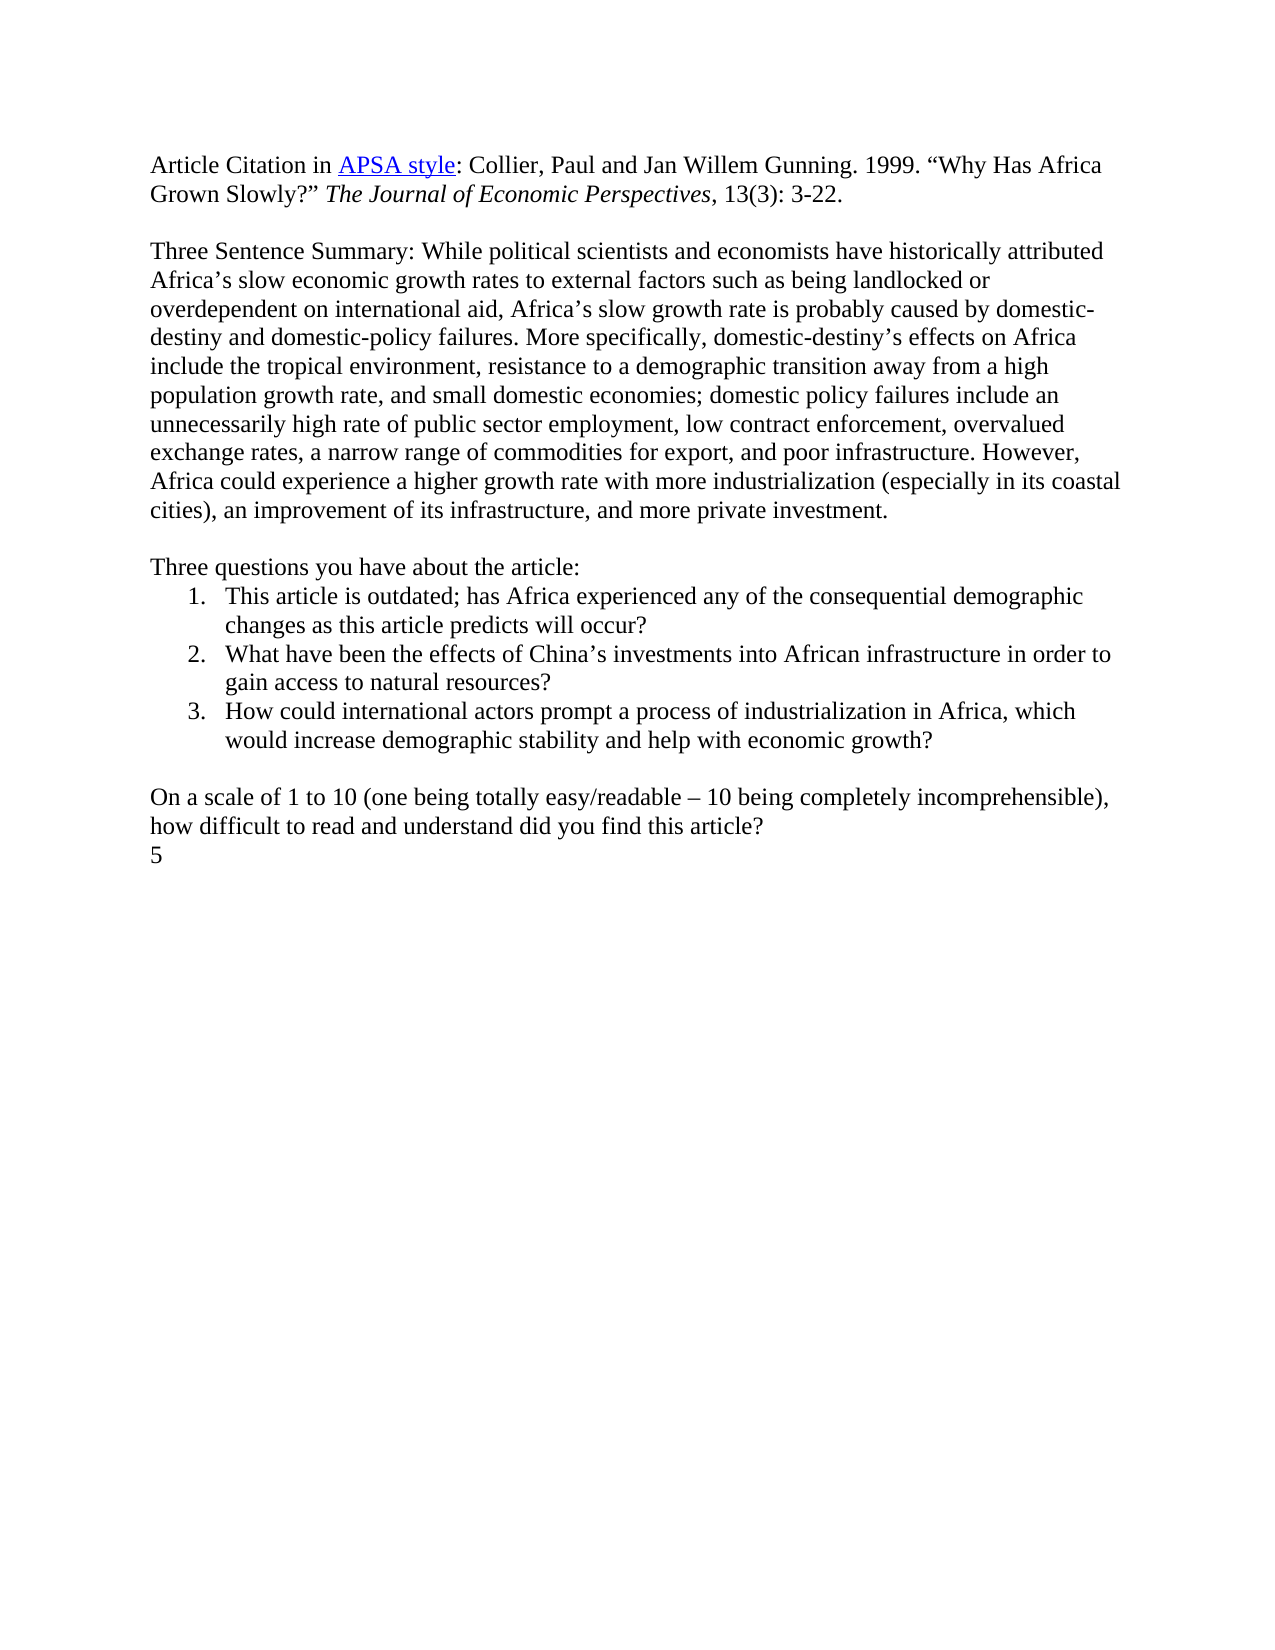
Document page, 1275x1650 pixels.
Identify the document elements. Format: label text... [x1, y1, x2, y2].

list This article is outdated; has Africa experienced any of the consequential demographic changes as this article predicts will occur? [187, 581, 1125, 639]
text Three questions you have about the article: [150, 552, 1125, 581]
text Three Sentence Summary: While political scientists and economists have historically attributed Africa’s slow economic growth rates to external factors such as being landlocked or overdependent on international aid, Africa’s slow growth rate is probably caused by domestic-destiny and domestic-policy failures. More specifically, domestic-destiny’s effects on Africa include the tropical environment, resistance to a demographic transition away from a high population growth rate, and small domestic economies; domestic policy failures include an unnecessarily high rate of public sector employment, low contract enforcement, overvalued exchange rates, a narrow range of commodities for export, and poor infrastructure. However, Africa could experience a higher growth rate with more industrialization (especially in its coastal cities), an improvement of its infrastructure, and more private investment. [150, 236, 1125, 524]
text Article Citation in APSA style: Collier, Paul and Jan Willem Gunning. 1999. “Why Has Africa Grown Slowly?” The Journal of Economic Perspectives, 13(3): 3-22. [150, 150, 1125, 207]
text 5 [150, 840, 1125, 869]
list How could international actors prompt a process of industrialization in Africa, which would increase demographic stability and help with economic growth? [187, 696, 1125, 754]
list What have been the effects of China’s investments into African infrastructure in order to gain access to natural resources? [187, 639, 1125, 696]
text On a scale of 1 to 10 (one being totally easy/readable – 10 being completely incomprehensible), how difficult to read and understand did you find this article? [150, 782, 1125, 840]
